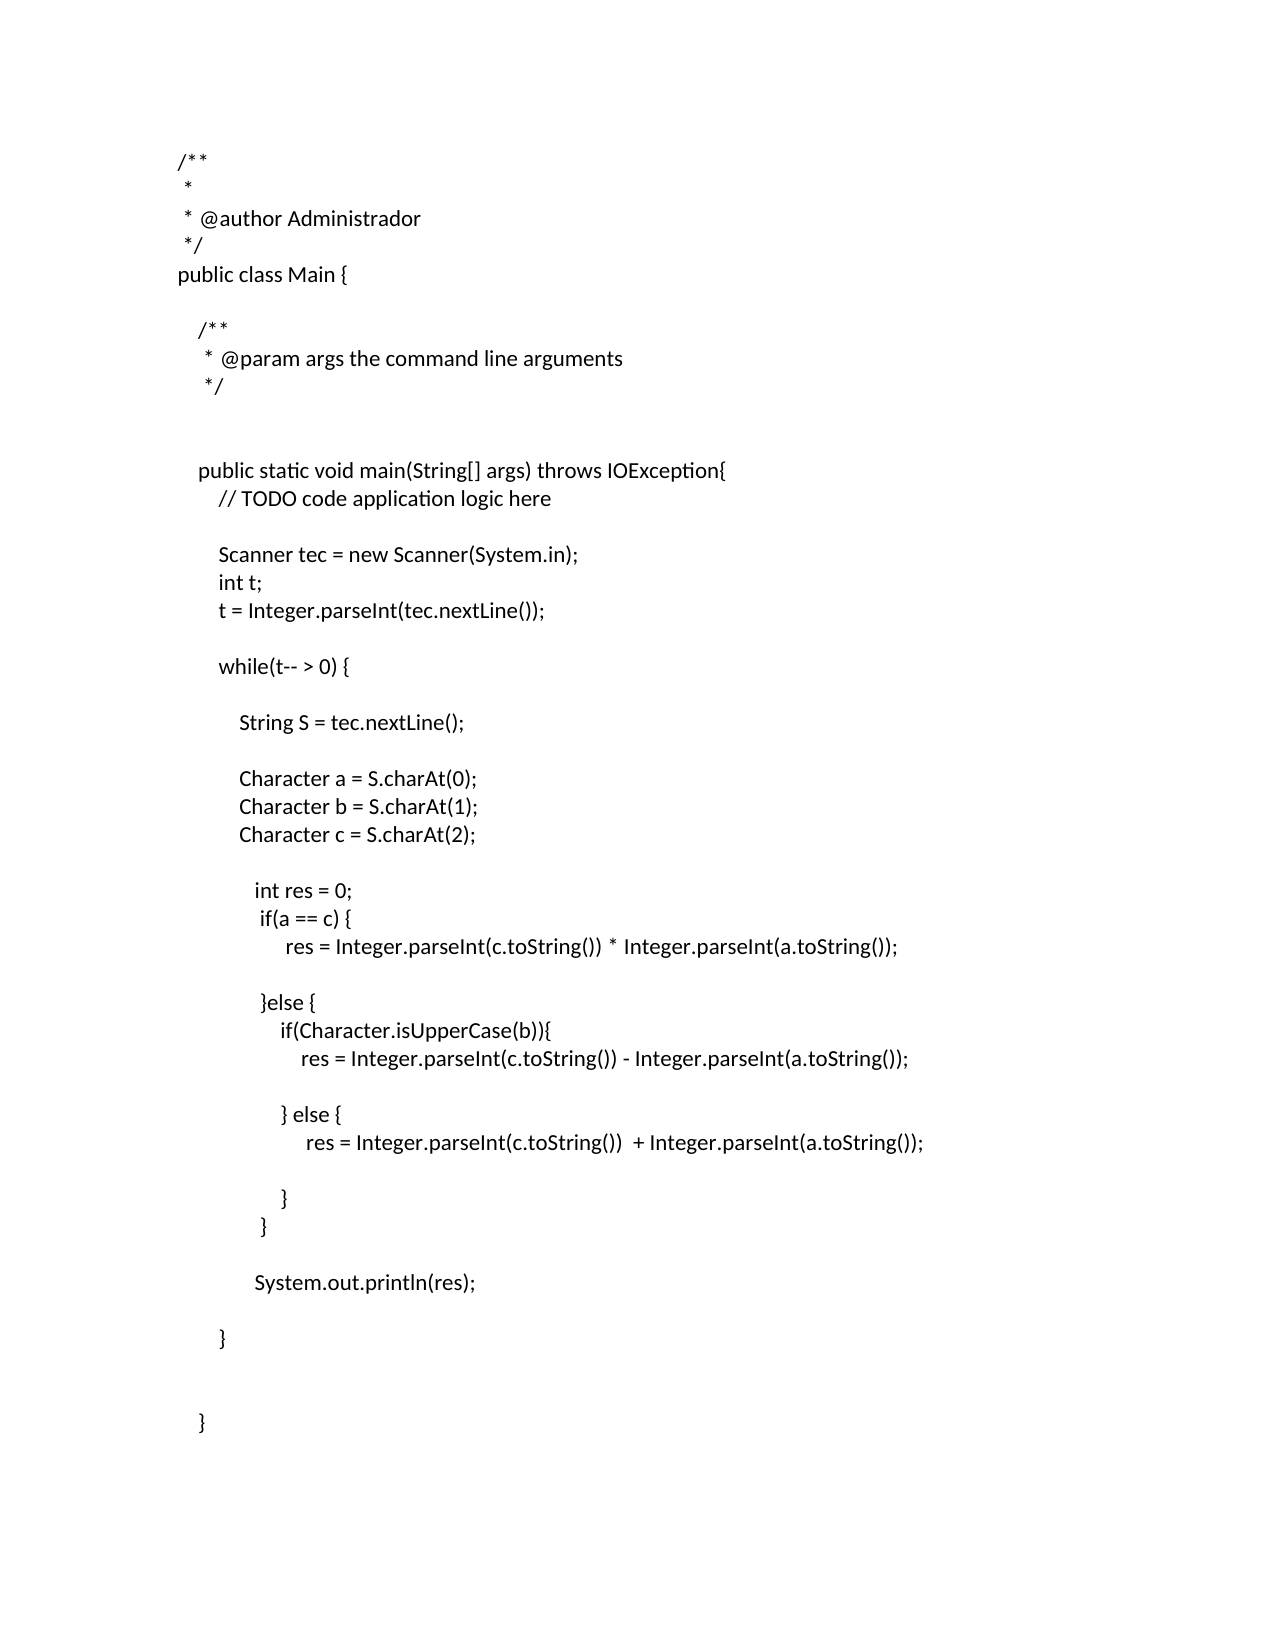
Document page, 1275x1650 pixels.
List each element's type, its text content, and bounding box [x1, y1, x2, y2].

text */ [177, 372, 1098, 400]
text res = Integer.parseInt(c.toString()) - Integer.parseInt(a.toString()); [177, 1044, 1098, 1072]
text * @param args the command line arguments [177, 344, 1098, 372]
text * [177, 176, 1098, 204]
text t = Integer.parseInt(tec.nextLine()); [177, 596, 1098, 624]
text if(Character.isUpperCase(b)){ [177, 1016, 1098, 1044]
text } [177, 1184, 1098, 1212]
text res = Integer.parseInt(c.toString()) * Integer.parseInt(a.toString()); [177, 932, 1098, 960]
text }else { [177, 988, 1098, 1016]
text * @author Administrador [177, 204, 1098, 232]
text /** [177, 316, 1098, 344]
text int res = 0; [177, 876, 1098, 904]
text } [177, 1212, 1098, 1240]
text Character c = S.charAt(2); [177, 820, 1098, 848]
text while(t-- > 0) { [177, 652, 1098, 680]
text Character b = S.charAt(1); [177, 792, 1098, 820]
text } [177, 1324, 1098, 1352]
text if(a == c) { [177, 904, 1098, 932]
text Scanner tec = new Scanner(System.in); [177, 540, 1098, 568]
text /** [177, 148, 1098, 176]
text // TODO code application logic here [177, 484, 1098, 512]
text */ [177, 232, 1098, 260]
text } [177, 1408, 1098, 1437]
text System.out.println(res); [177, 1268, 1098, 1296]
text public class Main { [177, 260, 1098, 288]
text int t; [177, 568, 1098, 596]
text Character a = S.charAt(0); [177, 764, 1098, 792]
text res = Integer.parseInt(c.toString()) + Integer.parseInt(a.toString()); [177, 1128, 1098, 1156]
text String S = tec.nextLine(); [177, 708, 1098, 736]
text public static void main(String[] args) throws IOException{ [177, 456, 1098, 484]
text } else { [177, 1100, 1098, 1128]
